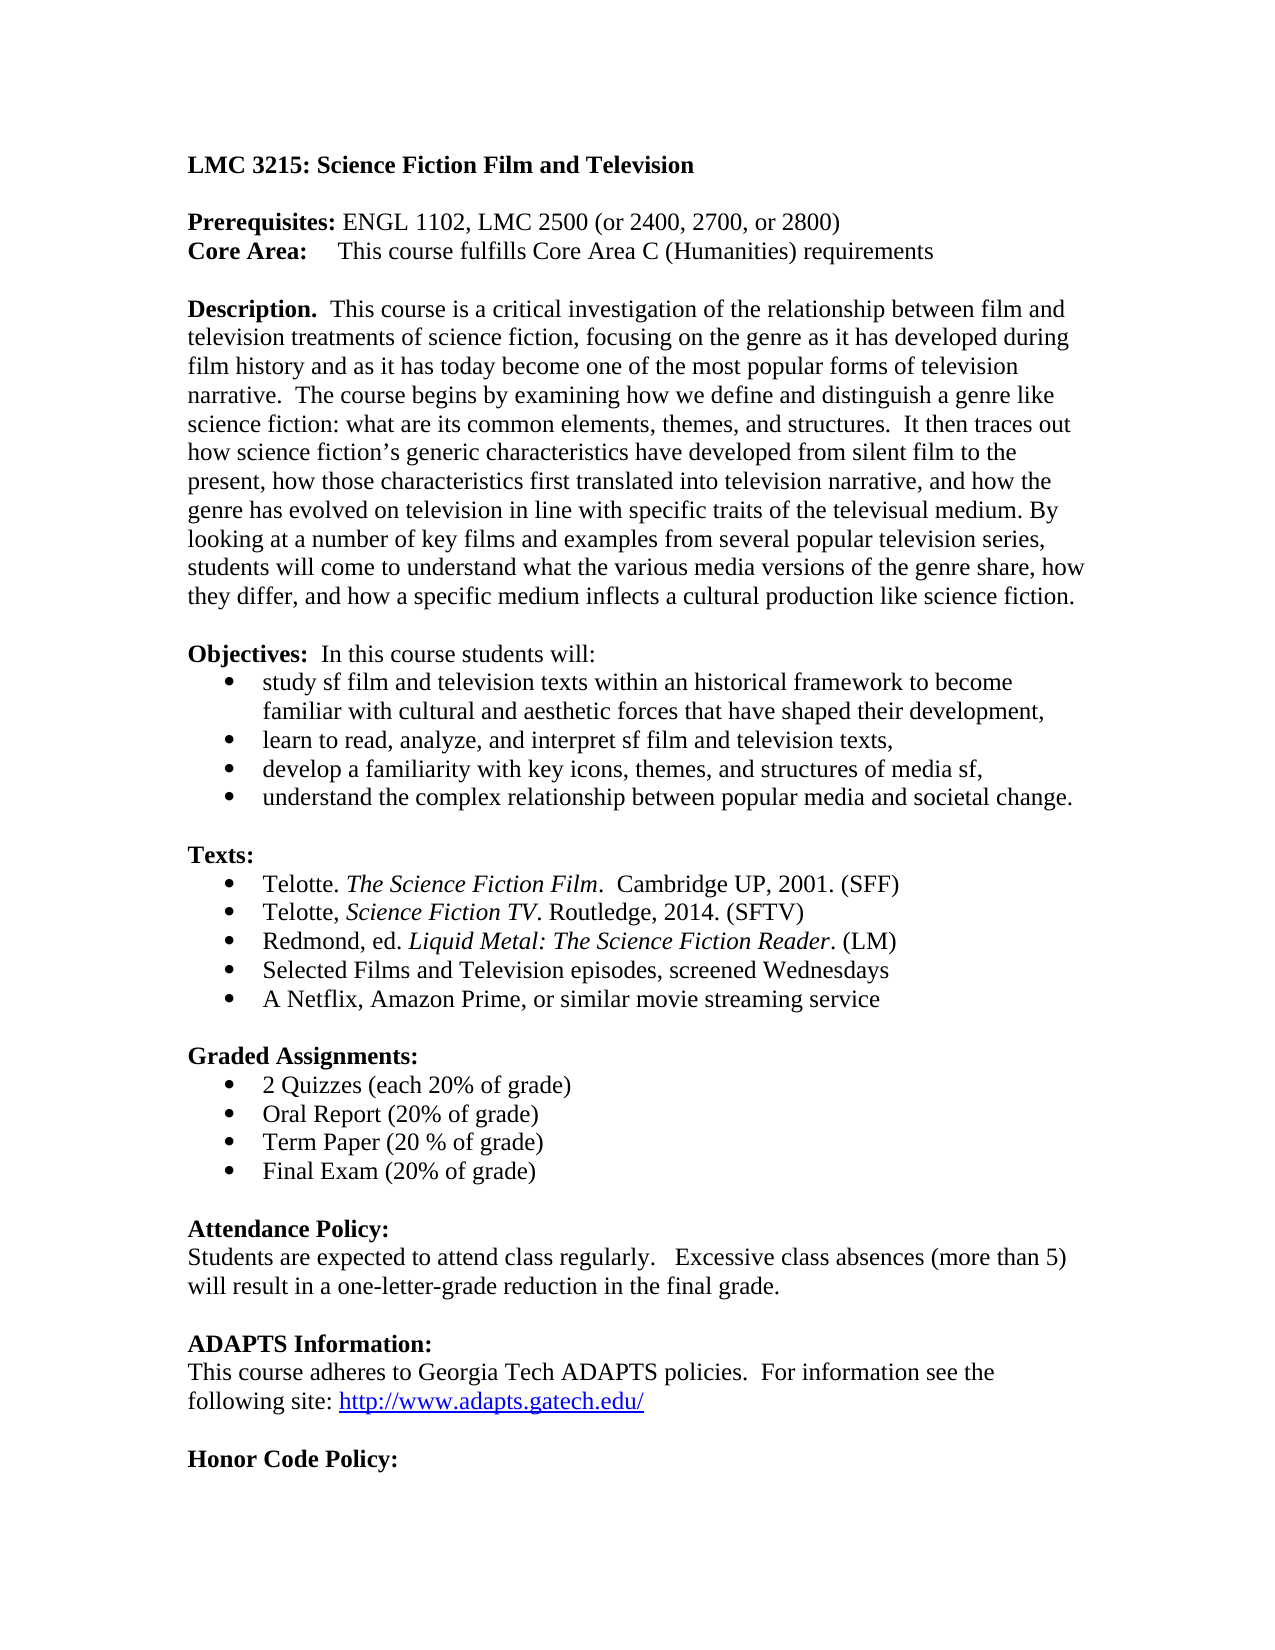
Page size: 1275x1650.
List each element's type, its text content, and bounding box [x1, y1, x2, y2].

text LMC 3215: Science Fiction Film and Television [187, 150, 1087, 179]
list understand the complex relationship between popular media and societal change. [225, 782, 1087, 811]
text Attendance Policy: [187, 1214, 1087, 1242]
list Term Paper (20 % of grade) [225, 1127, 1087, 1156]
text Texts: [187, 840, 1087, 869]
text Description. This course is a critical investigation of the relationship between film and television treatments of science fiction, focusing on the genre as it has developed during film history and as it has today become one of the most popular forms of television narrative. The course begins by examining how we define and distinguish a genre like science fiction: what are its common elements, themes, and structures. It then traces out how science fiction’s generic characteristics have developed from silent film to the present, how those characteristics first translated into television narrative, and how the genre has evolved on television in line with specific traits of the televisual medium. By looking at a number of key films and examples from several popular television series, students will come to understand what the various media versions of the genre share, how they differ, and how a specific medium inflects a cultural production like science fiction. [187, 294, 1087, 610]
text ADAPTS Information: [187, 1329, 1087, 1357]
text Graded Assignments: [187, 1041, 1087, 1070]
list Final Exam (20% of grade) [225, 1156, 1087, 1185]
list Oral Report (20% of grade) [225, 1099, 1087, 1127]
list A Netflix, Amazon Prime, or similar movie streaming service [225, 984, 1087, 1012]
list learn to read, analyze, and interpret sf film and television texts, [225, 725, 1087, 754]
text Honor Code Policy: [187, 1444, 1087, 1472]
text This course adheres to Georgia Tech ADAPTS policies. For information see the following site: http://www.adapts.gatech.edu/ [187, 1357, 1087, 1415]
list 2 Quizzes (each 20% of grade) [225, 1070, 1087, 1099]
text Prerequisites: ENGL 1102, LMC 2500 (or 2400, 2700, or 2800) [187, 207, 1087, 236]
list Redmond, ed. Liquid Metal: The Science Fiction Reader. (LM) [225, 926, 1087, 955]
text Core Area: This course fulfills Core Area C (Humanities) requirements [187, 236, 1087, 265]
text Students are expected to attend class regularly. Excessive class absences (more than 5) will result in a one-letter-grade reduction in the final grade. [187, 1242, 1087, 1300]
list Telotte. The Science Fiction Film. Cambridge UP, 2001. (SFF) [225, 869, 1087, 897]
list study sf film and television texts within an historical framework to become familiar with cultural and aesthetic forces that have shaped their development, [225, 667, 1087, 725]
list Selected Films and Television episodes, screened Wednesdays [225, 955, 1087, 984]
list develop a familiarity with key icons, themes, and structures of media sf, [225, 754, 1087, 782]
list Telotte, Science Fiction TV. Routledge, 2014. (SFTV) [225, 897, 1087, 926]
text Objectives: In this course students will: [187, 639, 1087, 667]
